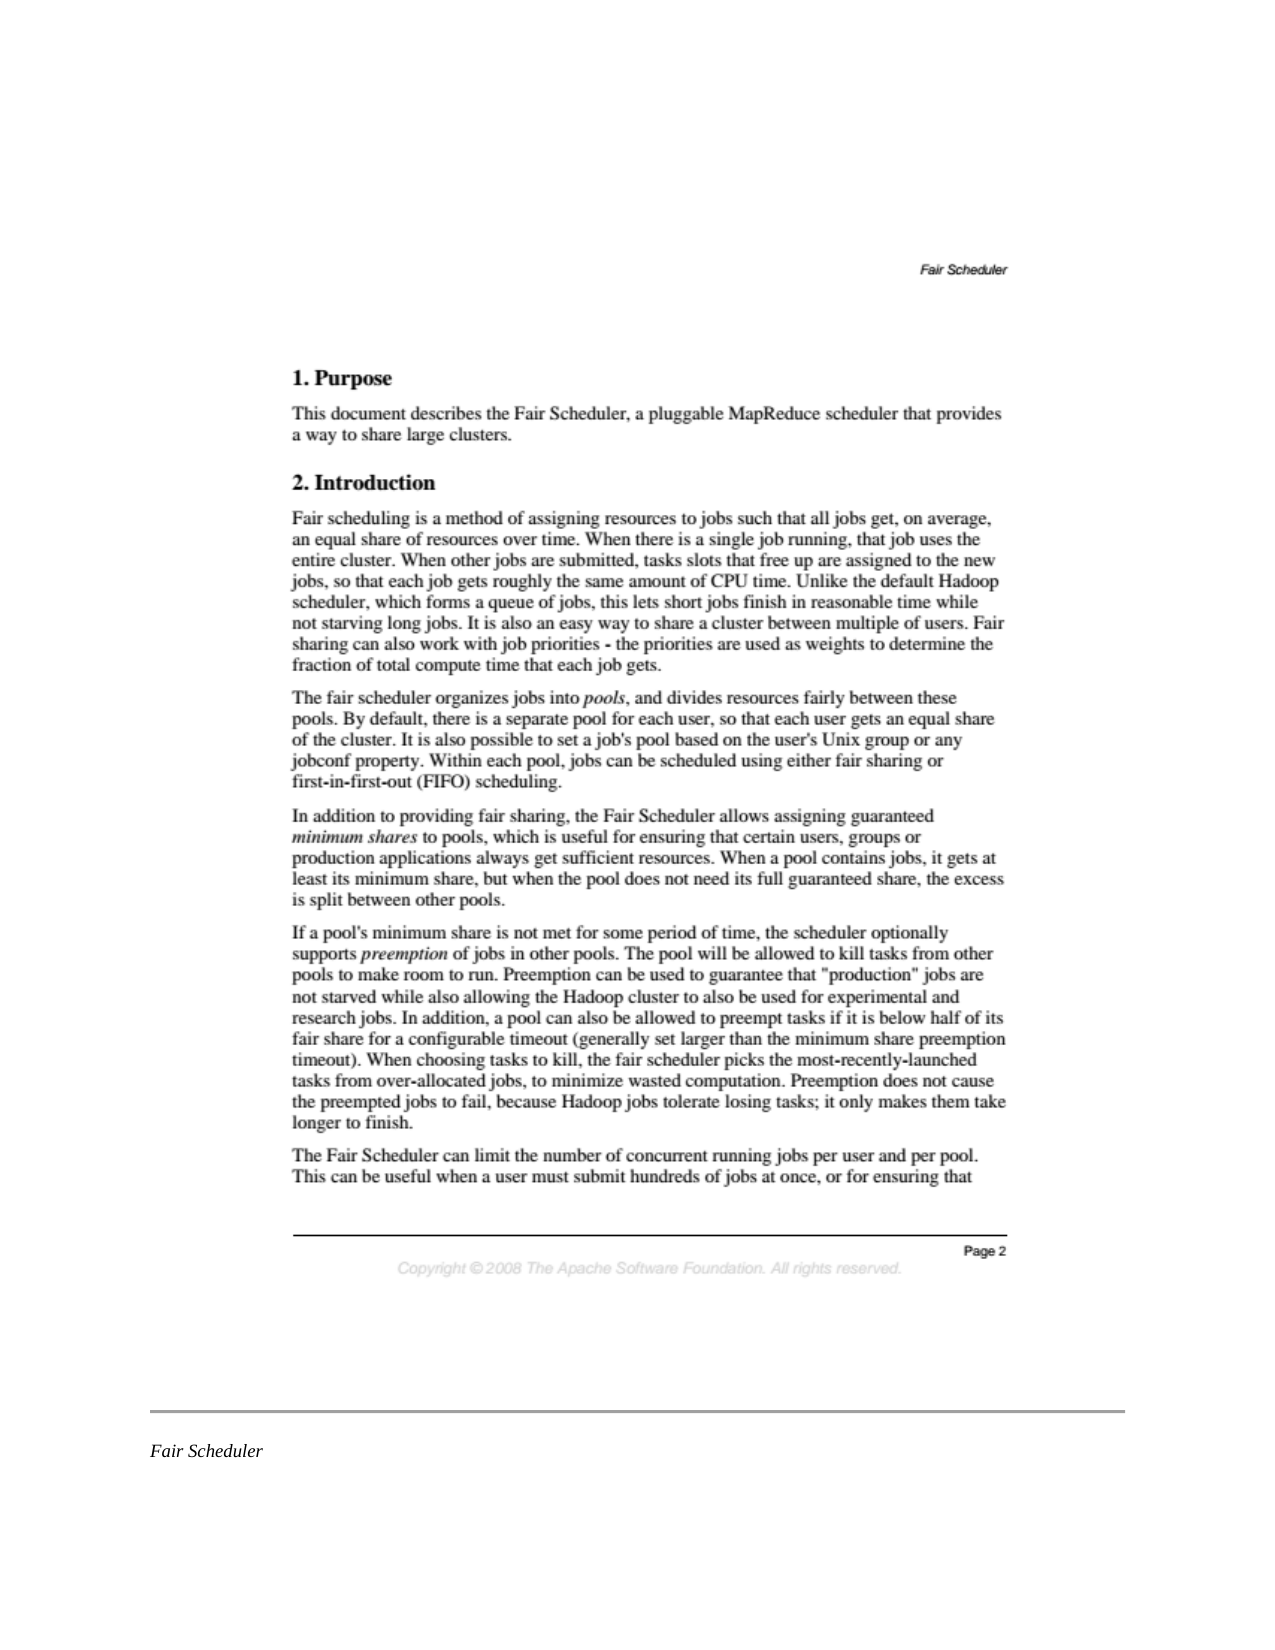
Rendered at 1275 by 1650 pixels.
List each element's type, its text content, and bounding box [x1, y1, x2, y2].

picture [150, 150, 1121, 1407]
text Fair Scheduler [150, 1440, 1125, 1462]
